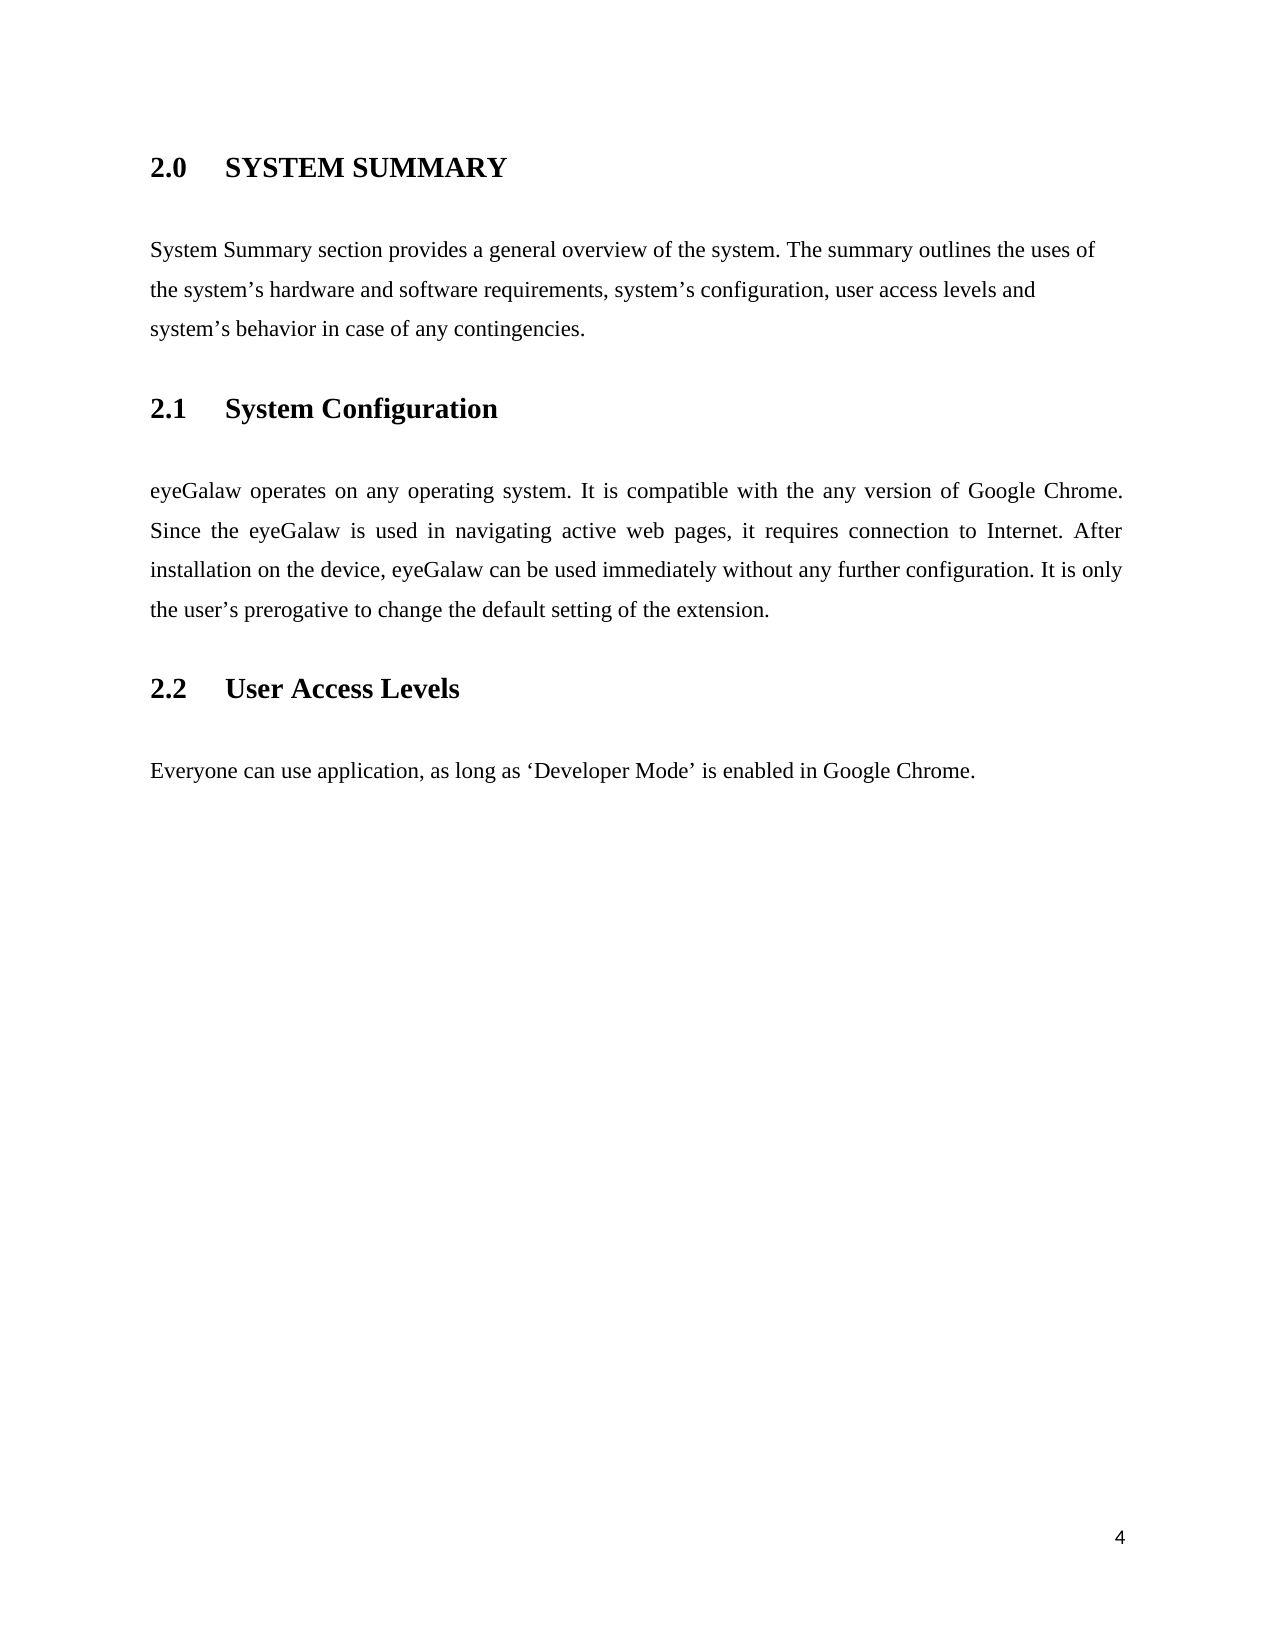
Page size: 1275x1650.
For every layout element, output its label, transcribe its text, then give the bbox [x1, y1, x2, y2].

list System Configuration [150, 391, 1125, 424]
list SYSTEM SUMMARY [150, 150, 1125, 183]
text eyeGalaw operates on any operating system. It is compatible with the any version of Google Chrome. Since the eyeGalaw is used in navigating active web pages, it requires connection to Internet. After installation on the device, eyeGalaw can be used immediately without any further configuration. It is only the user’s prerogative to change the default setting of the extension. [150, 477, 1125, 622]
text System Summary section provides a general overview of the system. The summary outlines the uses of the system’s hardware and software requirements, system’s configuration, user access levels and system’s behavior in case of any contingencies. [150, 236, 1098, 342]
list User Access Levels [150, 671, 1125, 705]
text Everyone can use application, as long as ‘Developer Mode’ is enabled in Google Chrome. [150, 757, 1125, 784]
